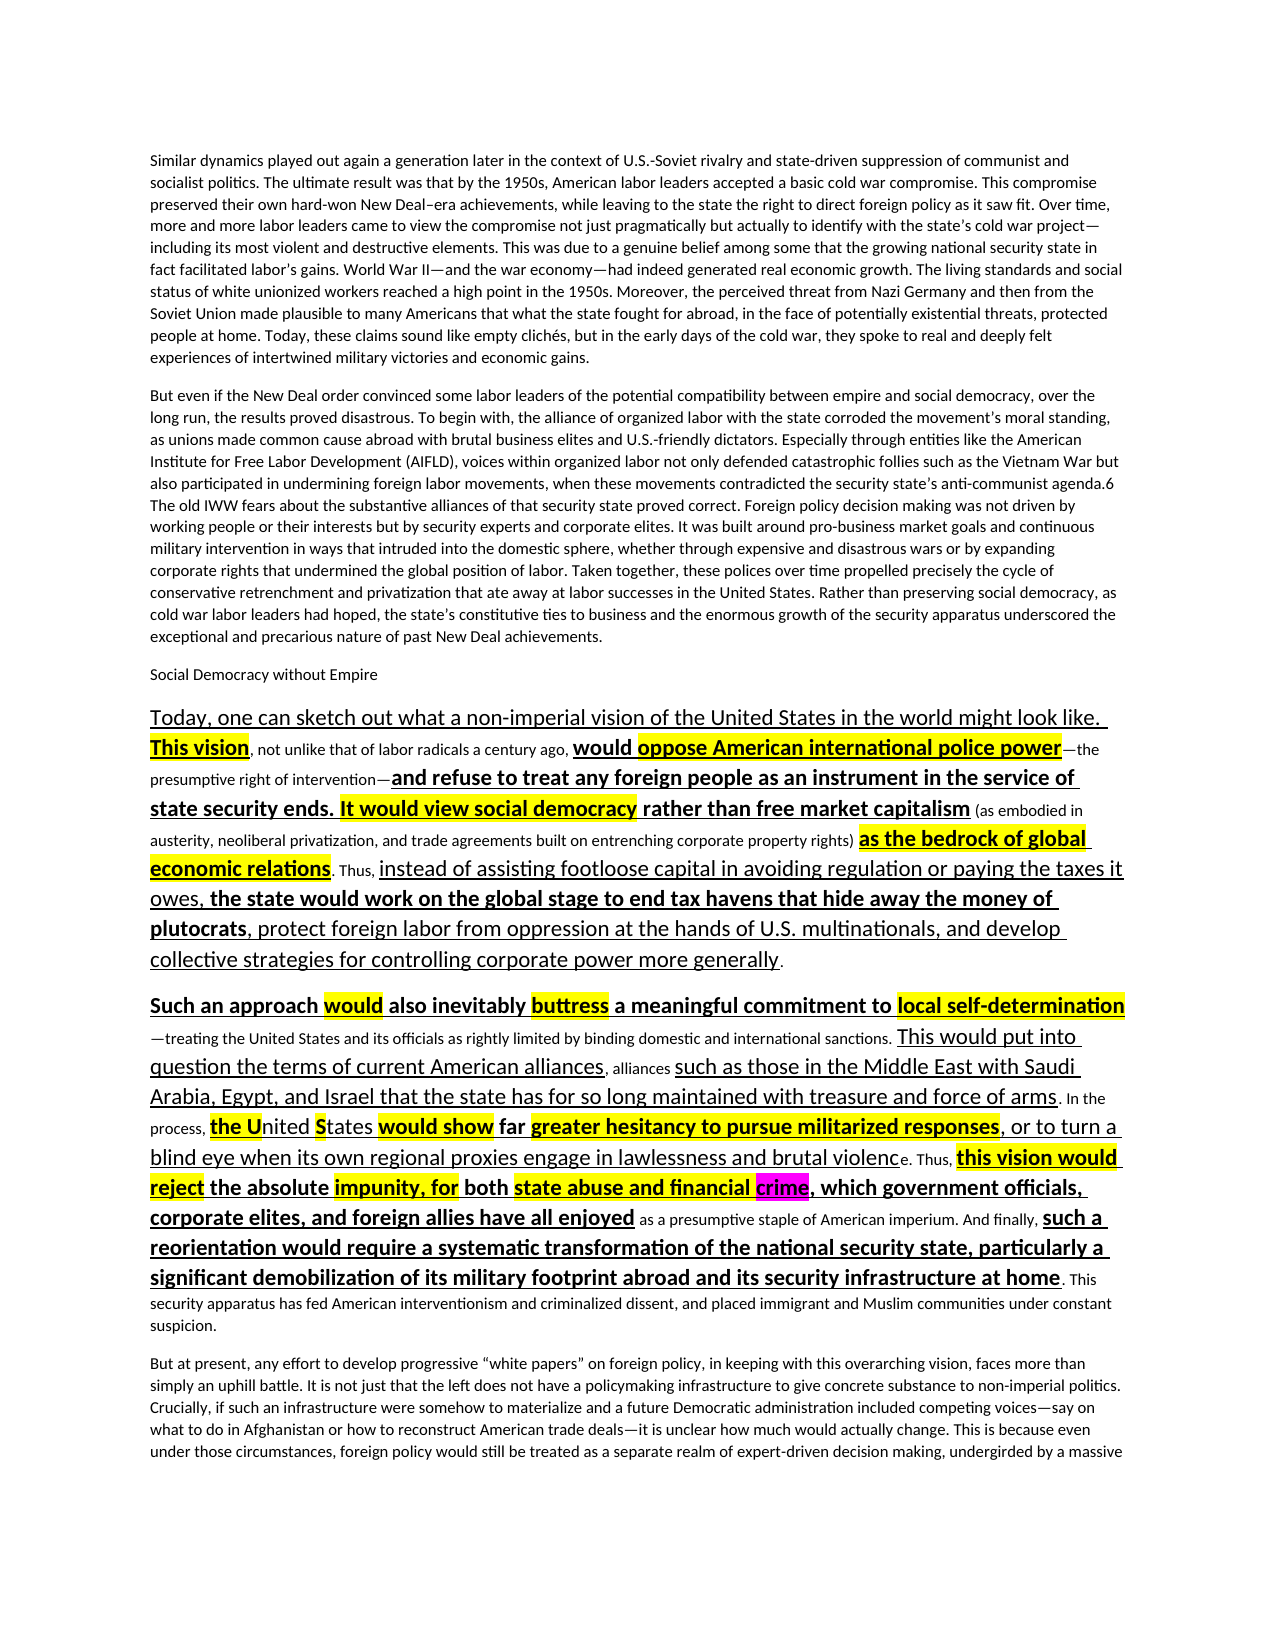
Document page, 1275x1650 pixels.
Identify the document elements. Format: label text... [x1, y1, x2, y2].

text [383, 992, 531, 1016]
text Such an approach would also inevitably buttress a meaningful commitment to local self-determination—treating the United States and its officials as rightly limited by binding domestic and international sanctions. This would put into question the terms of current American alliances, alliances such as those in the Middle East with Saudi Arabia, Egypt, and Israel that the state has for so long maintained with treasure and force of arms. In the process, the United States would show far greater hesitancy to pursue militarized responses, or to turn a blind eye when its own regional proxies engage in lawlessness and brutal violence. Thus, this vision would reject the absolute impunity, for both state abuse and financial crime, which government officials, corporate elites, and foreign allies have all enjoyed as a presumptive staple of American imperium. And finally, such a reorientation would require a systematic transformation of the national security state, particularly a significant demobilization of its military footprint abroad and its security infrastructure at home. This security apparatus has fed American interventionism and criminalized dissent, and placed immigrant and Muslim communities under constant suspicion. [150, 1017, 1125, 1335]
text But even if the New Deal order convinced some labor leaders of the potential compatibility between empire and social democracy, over the long run, the results proved disastrous. To begin with, the alliance of organized labor with the state corroded the movement’s moral standing, as unions made common cause abroad with brutal business elites and U.S.-friendly dictators. Especially through entities like the American Institute for Free Labor Development (AIFLD), voices within organized labor not only defended catastrophic follies such as the Vietnam War but also participated in undermining foreign labor movements, when these movements contradicted the security state’s anti-communist agenda.6 The old IWW fears about the substantive alliances of that security state proved correct. Foreign policy decision making was not driven by working people or their interests but by security experts and corporate elites. It was built around pro-business market goals and continuous military intervention in ways that intruded into the domestic sphere, whether through expensive and disastrous wars or by expanding corporate rights that undermined the global position of labor. Taken together, these polices over time propelled precisely the cycle of conservative retrenchment and privatization that ate away at labor successes in the United States. Rather than preserving social democracy, as cold war labor leaders had hoped, the state’s constitutive ties to business and the enormous growth of the security apparatus underscored the exceptional and precarious nature of past New Deal achievements. [150, 385, 1125, 646]
text Social Democracy without Empire [150, 664, 1125, 685]
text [150, 1353, 1125, 1461]
text Today, one can sketch out what a non-imperial vision of the United States in the world might look like. This vision, not unlike that of labor radicals a century ago, would oppose American international police power—the presumptive right of intervention—and refuse to treat any foreign people as an instrument in the service of state security ends. It would view social democracy rather than free market capitalism (as embodied in austerity, neoliberal privatization, and trade agreements built on entrenching corporate property rights) as the bedrock of global economic relations. Thus, instead of assisting footloose capital in avoiding regulation or paying the taxes it owes, the state would work on the global stage to end tax havens that hide away the money of plutocrats, protect foreign labor from oppression at the hands of U.S. multinationals, and develop collective strategies for controlling corporate power more generally. [150, 703, 1125, 973]
text Similar dynamics played out again a generation later in the context of U.S.-Soviet rivalry and state-driven suppression of communist and socialist politics. The ultimate result was that by the 1950s, American labor leaders accepted a basic cold war compromise. This compromise preserved their own hard-won New Deal–era achievements, while leaving to the state the right to direct foreign policy as it saw fit. Over time, more and more labor leaders came to view the compromise not just pragmatically but actually to identify with the state’s cold war project—including its most violent and destructive elements. This was due to a genuine belief among some that the growing national security state in fact facilitated labor’s gains. World War II—and the war economy—had indeed generated real economic growth. The living standards and social status of white unionized workers reached a high point in the 1950s. Moreover, the perceived threat from Nazi Germany and then from the Soviet Union made plausible to many Americans that what the state fought for abroad, in the face of potentially existential threats, protected people at home. Today, these claims sound like empty clichés, but in the early days of the cold war, they spoke to real and deeply felt experiences of intertwined military victories and economic gains. [150, 150, 1125, 367]
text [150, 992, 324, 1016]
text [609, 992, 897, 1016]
